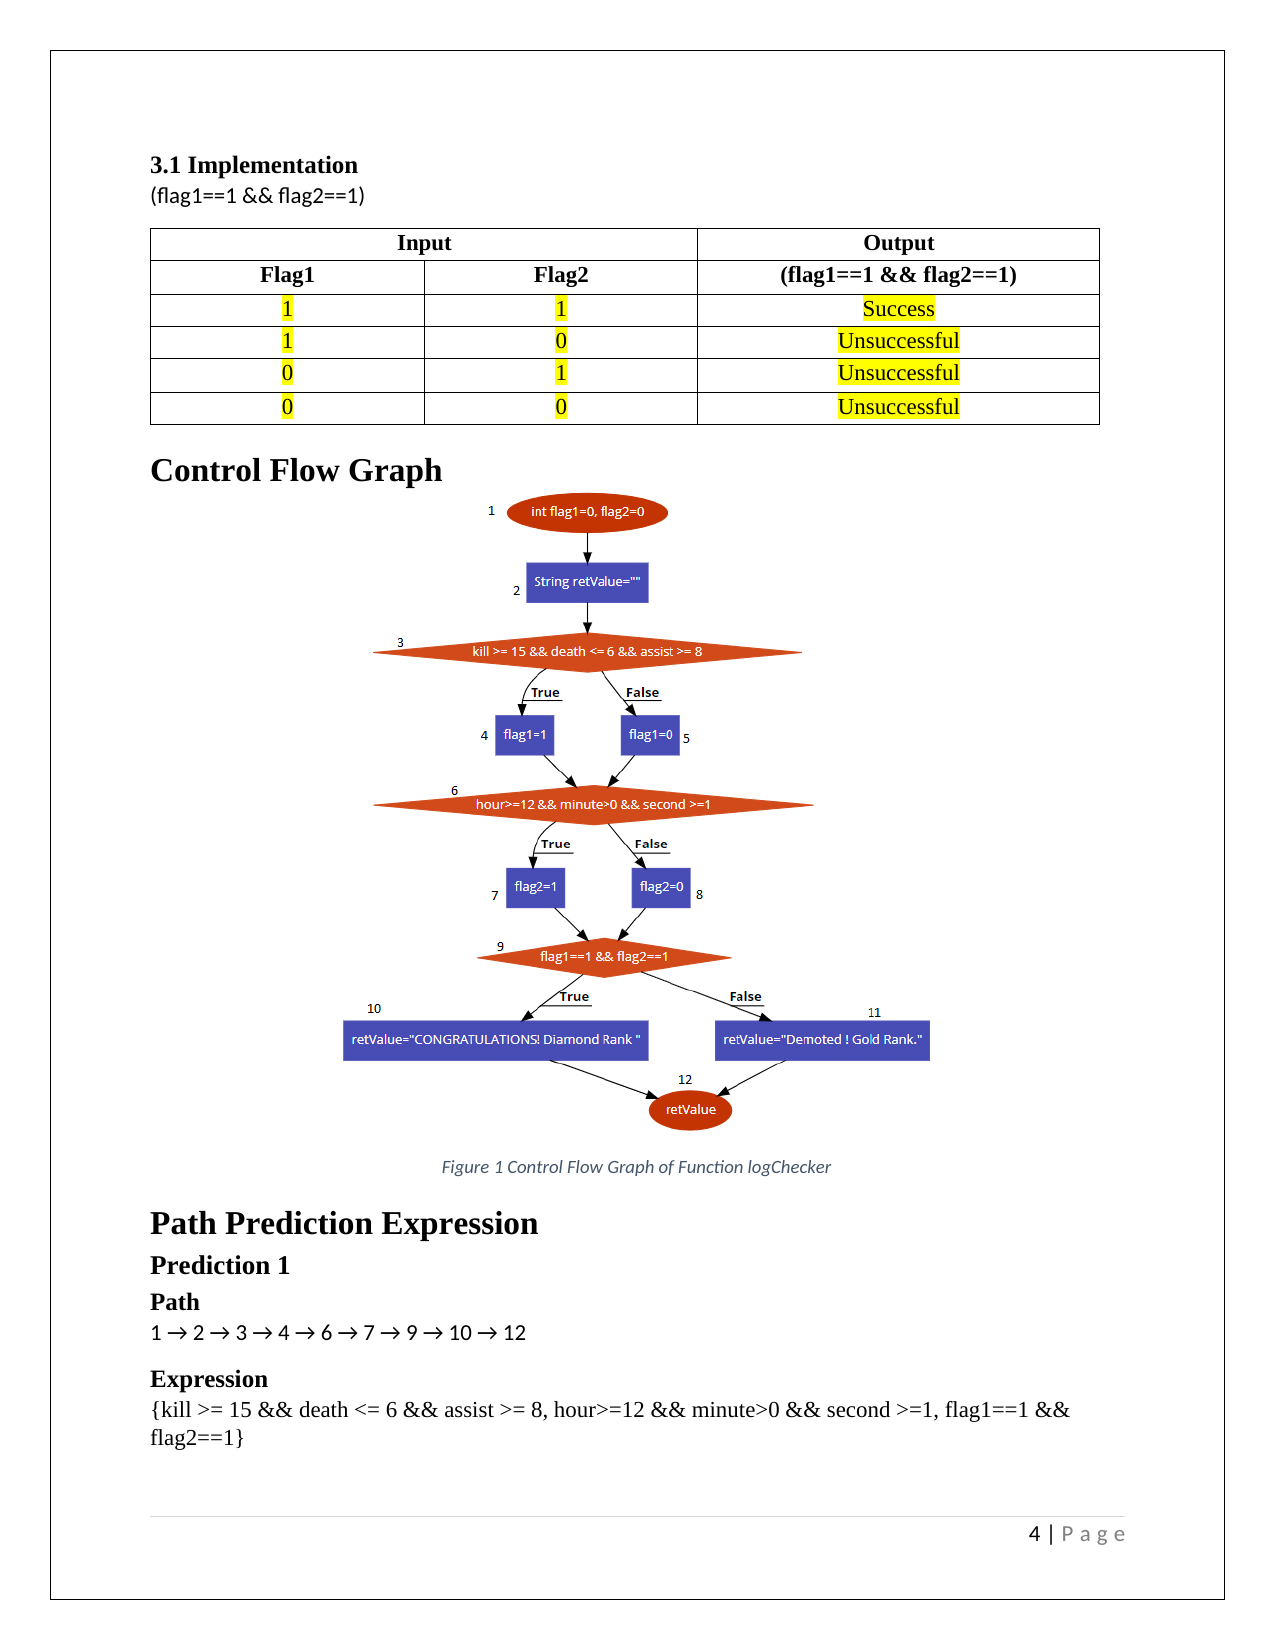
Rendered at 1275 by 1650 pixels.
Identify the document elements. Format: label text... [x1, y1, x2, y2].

text 1 → 2 → 3 → 4 → 6 → 7 → 9 → 10 → 12 [150, 1318, 1125, 1346]
picture [337, 491, 938, 1137]
table_cell (flag1==1 && flag2==1) [698, 261, 1099, 294]
table_header Input [151, 229, 697, 260]
subtitle Control Flow Graph [150, 450, 1125, 488]
subtitle 3.1 Implementation [150, 150, 1125, 179]
table_cell 1 [151, 327, 424, 358]
subtitle Path Prediction Expression [150, 1203, 1125, 1242]
subtitle Path [150, 1287, 1125, 1315]
table_cell Unsuccessful [698, 393, 1099, 424]
table_cell 0 [425, 393, 697, 424]
text Figure 1 Control Flow Graph of Function logChecker [150, 1156, 1125, 1178]
table_cell 1 [425, 359, 697, 392]
table_cell Flag2 [425, 261, 697, 294]
table_cell 1 [151, 295, 424, 326]
table_header Output [698, 229, 1099, 260]
table_cell Unsuccessful [698, 327, 1099, 358]
table_cell Unsuccessful [698, 359, 1099, 392]
table_cell 1 [425, 295, 697, 326]
table_cell Flag1 [151, 261, 424, 294]
subtitle Expression [150, 1364, 1125, 1393]
table_cell Success [698, 295, 1099, 326]
subtitle Prediction 1 [150, 1249, 1125, 1280]
text (flag1==1 && flag2==1) [150, 181, 1125, 209]
text {kill >= 15 && death <= 6 && assist >= 8, hour>=12 && minute>0 && second >=1, flag1==1 && flag2==1} [150, 1396, 1125, 1450]
table_cell 0 [151, 393, 424, 424]
table_cell 0 [151, 359, 424, 392]
table_cell 0 [425, 327, 697, 358]
